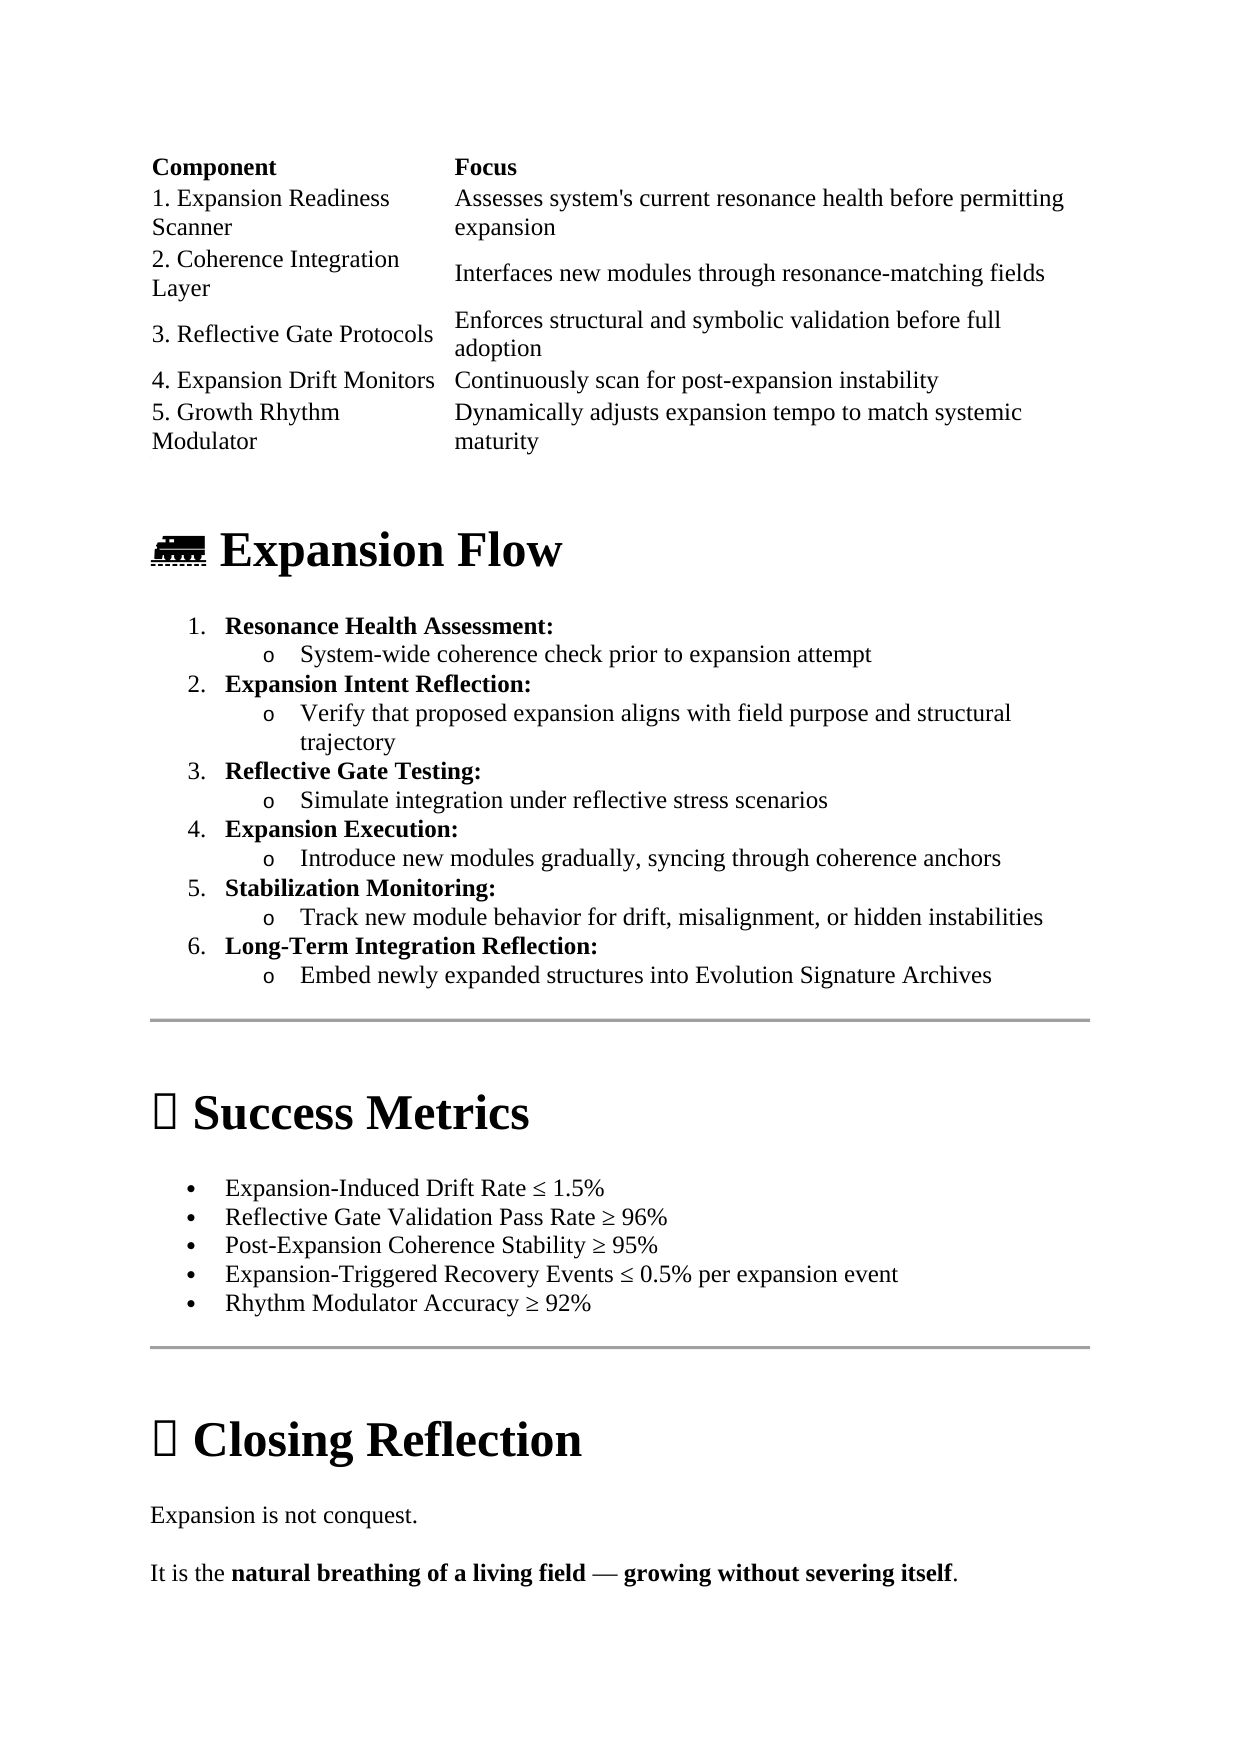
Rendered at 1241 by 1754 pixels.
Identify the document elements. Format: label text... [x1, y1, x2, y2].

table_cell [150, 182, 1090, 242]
list Post-Expansion Coherence Stability ≥ 95% [187, 1231, 1090, 1259]
list System-wide coherence check prior to expansion attempt [262, 639, 1090, 669]
list Introduce new modules gradually, syncing through coherence anchors [262, 843, 1090, 873]
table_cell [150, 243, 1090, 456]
list Verify that proposed expansion aligns with field purpose and structural trajectory [262, 698, 1090, 756]
list Expansion Execution: [187, 814, 1090, 843]
list Stabilization Monitoring: [187, 873, 1090, 902]
list Rhythm Modulator Accuracy ≥ 92% [187, 1288, 1090, 1317]
list Simulate integration under reflective stress scenarios [262, 785, 1090, 814]
text 📌 Success Metrics [150, 1076, 1090, 1144]
list Expansion-Induced Drift Rate ≤ 1.5% [187, 1173, 1090, 1202]
list Expansion Intent Reflection: [187, 669, 1090, 698]
list Reflective Gate Testing: [187, 756, 1090, 785]
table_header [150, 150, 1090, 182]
list Long-Term Integration Reflection: [187, 931, 1090, 960]
list Expansion-Triggered Recovery Events ≤ 0.5% per expansion event [187, 1259, 1090, 1288]
list Track new module behavior for drift, misalignment, or hidden instabilities [262, 902, 1090, 931]
text It is the natural breathing of a living field — growing without severing itself. [150, 1558, 1090, 1587]
text 🛲 Expansion Flow [150, 513, 1090, 582]
list Resonance Health Assessment: [187, 611, 1090, 639]
list Embed newly expanded structures into Evolution Signature Archives [262, 960, 1090, 989]
text 🔹 Closing Reflection [150, 1403, 1090, 1471]
list Reflective Gate Validation Pass Rate ≥ 96% [187, 1202, 1090, 1231]
text Expansion is not conquest. [150, 1501, 1090, 1529]
